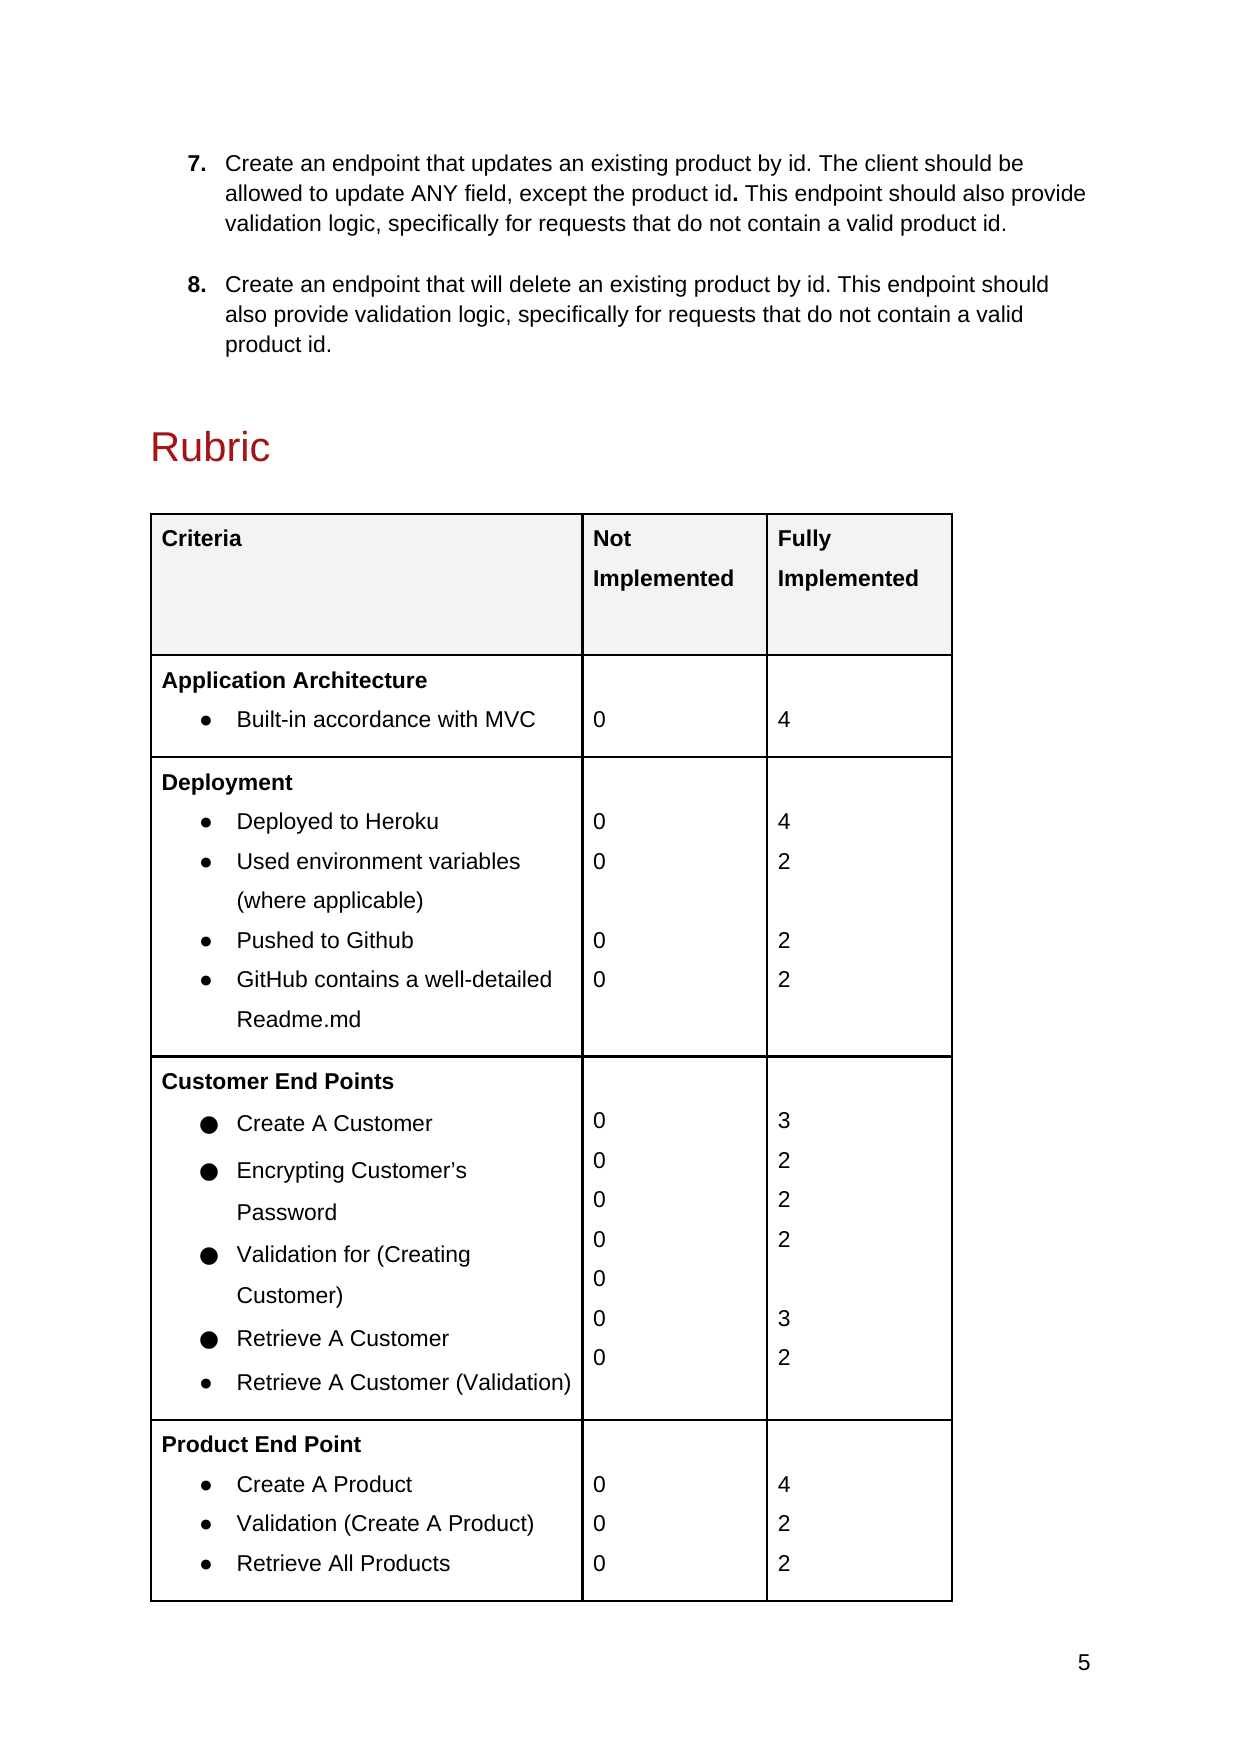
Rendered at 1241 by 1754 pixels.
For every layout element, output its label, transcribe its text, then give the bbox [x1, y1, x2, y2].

table_cell 4 2 2 2 [768, 758, 951, 1055]
subtitle Rubric [150, 422, 1090, 470]
table_cell 3 2 2 2 3 2 [768, 1058, 951, 1419]
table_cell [584, 1421, 766, 1599]
table_cell 4 [768, 656, 951, 756]
list Create an endpoint that will delete an existing product by id. This endpoint should also provide validation logic, specifically for requests that do not contain a valid product id. [187, 271, 1090, 358]
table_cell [152, 1421, 581, 1599]
table_cell 0 0 0 0 0 0 0 [584, 1058, 766, 1419]
table_header Not Implemented [584, 515, 766, 654]
table_cell Customer End Points Create A Customer Encrypting Customer’s Password Validation for (Creating Customer) Retrieve A Customer Retrieve A Customer (Validation) [152, 1058, 581, 1419]
table_cell 0 [584, 656, 766, 756]
table_header Fully Implemented [768, 515, 951, 654]
table_cell 0 0 0 0 [584, 758, 766, 1055]
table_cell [768, 1421, 951, 1599]
table_cell Application Architecture Built-in accordance with MVC [152, 656, 581, 756]
table_cell Deployment Deployed to Heroku Used environment variables (where applicable) Pushed to Github GitHub contains a well-detailed Readme.md [152, 758, 581, 1055]
list Create an endpoint that updates an existing product by id. The client should be allowed to update ANY field, except the product id. This endpoint should also provide validation logic, specifically for requests that do not contain a valid product id. [187, 150, 1090, 237]
table_header Criteria [152, 515, 581, 654]
